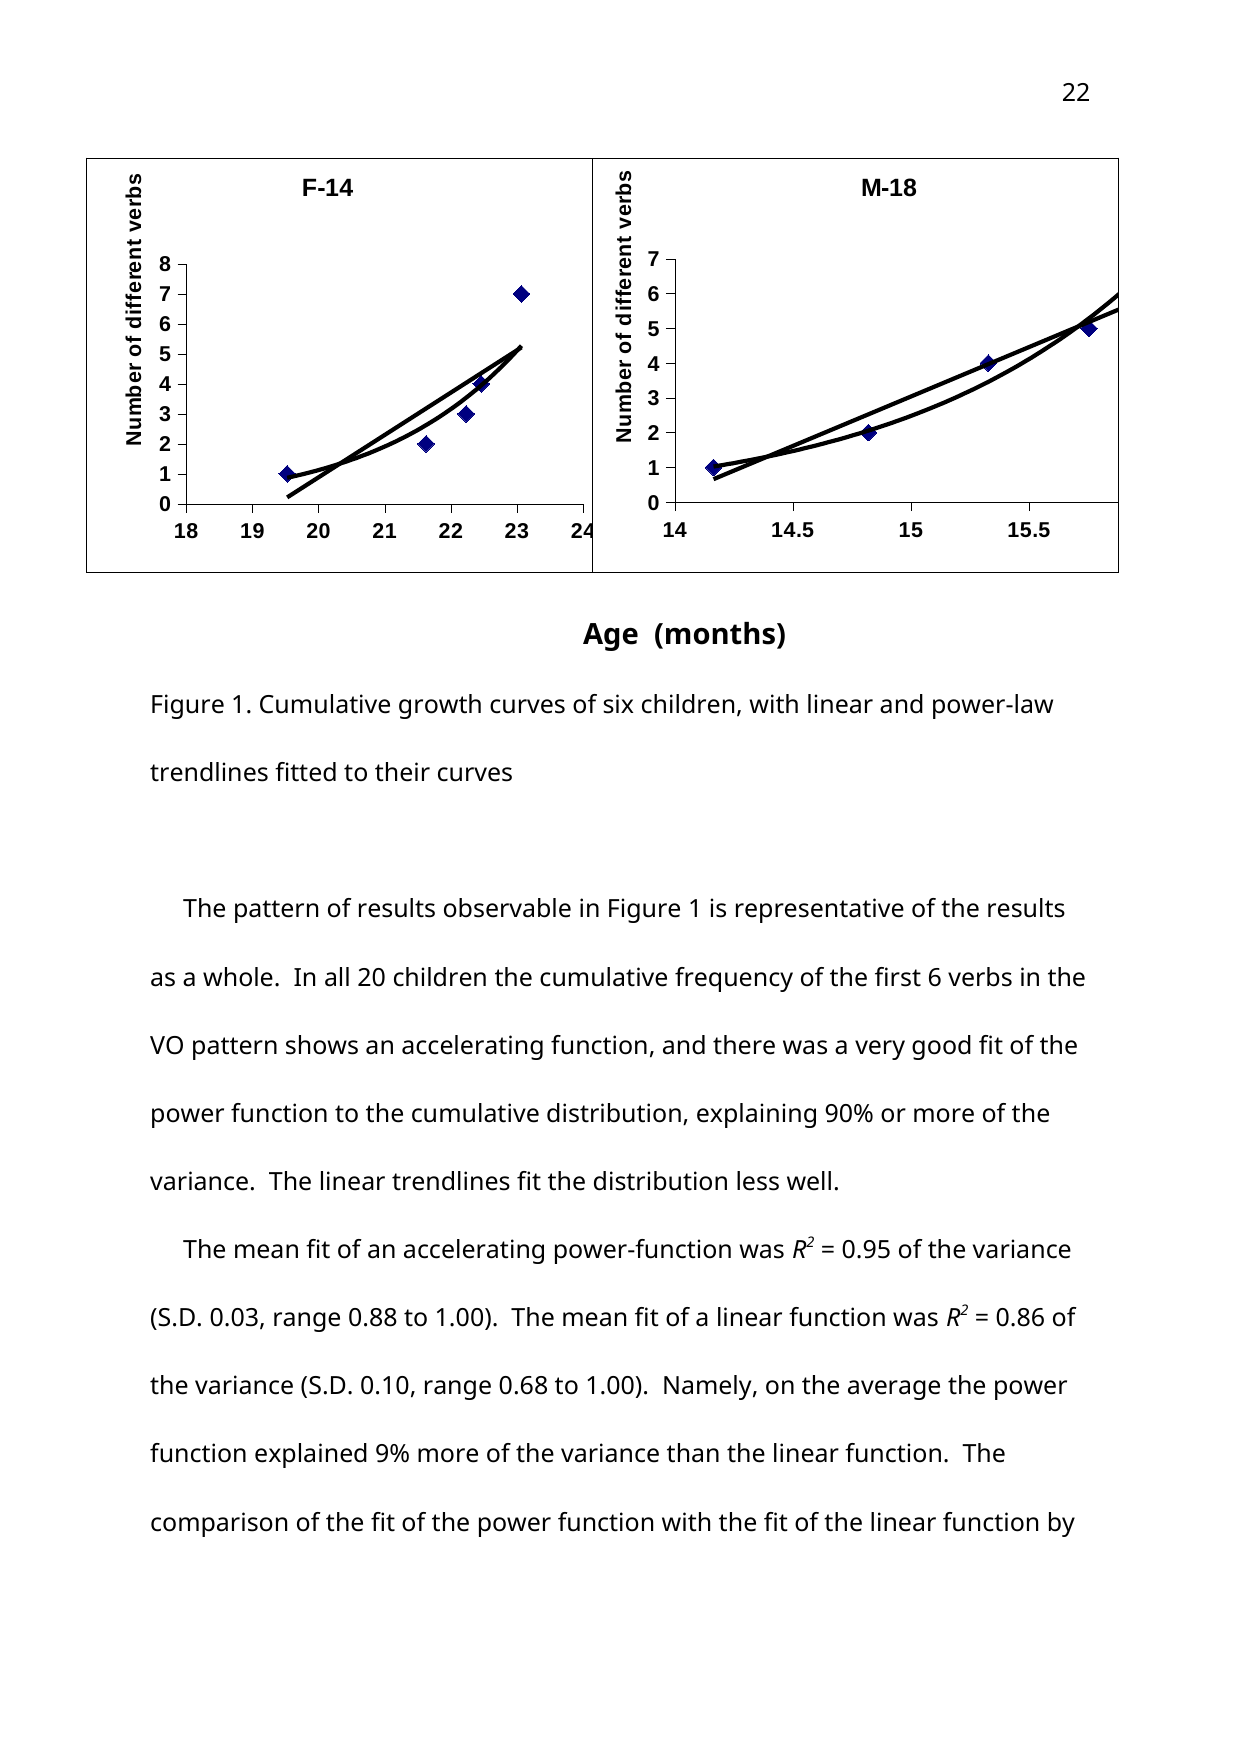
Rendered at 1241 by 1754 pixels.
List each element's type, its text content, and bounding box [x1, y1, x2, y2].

text Age (months) [94, 613, 1240, 653]
table_cell [87, 159, 592, 572]
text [150, 1232, 1090, 1538]
text The pattern of results observable in Figure 1 is representative of the results as a whole. In all 20 children the cumulative frequency of the first 6 verbs in the VO pattern shows an accelerating function, and there was a very good fit of the power function to the cumulative distribution, explaining 90% or more of the variance. The linear trendlines fit the distribution less well. [150, 891, 1090, 1198]
text Figure 1. Cumulative growth curves of six children, with linear and power-law trendlines fitted to their curves [150, 687, 1090, 789]
table_cell [593, 159, 1118, 572]
